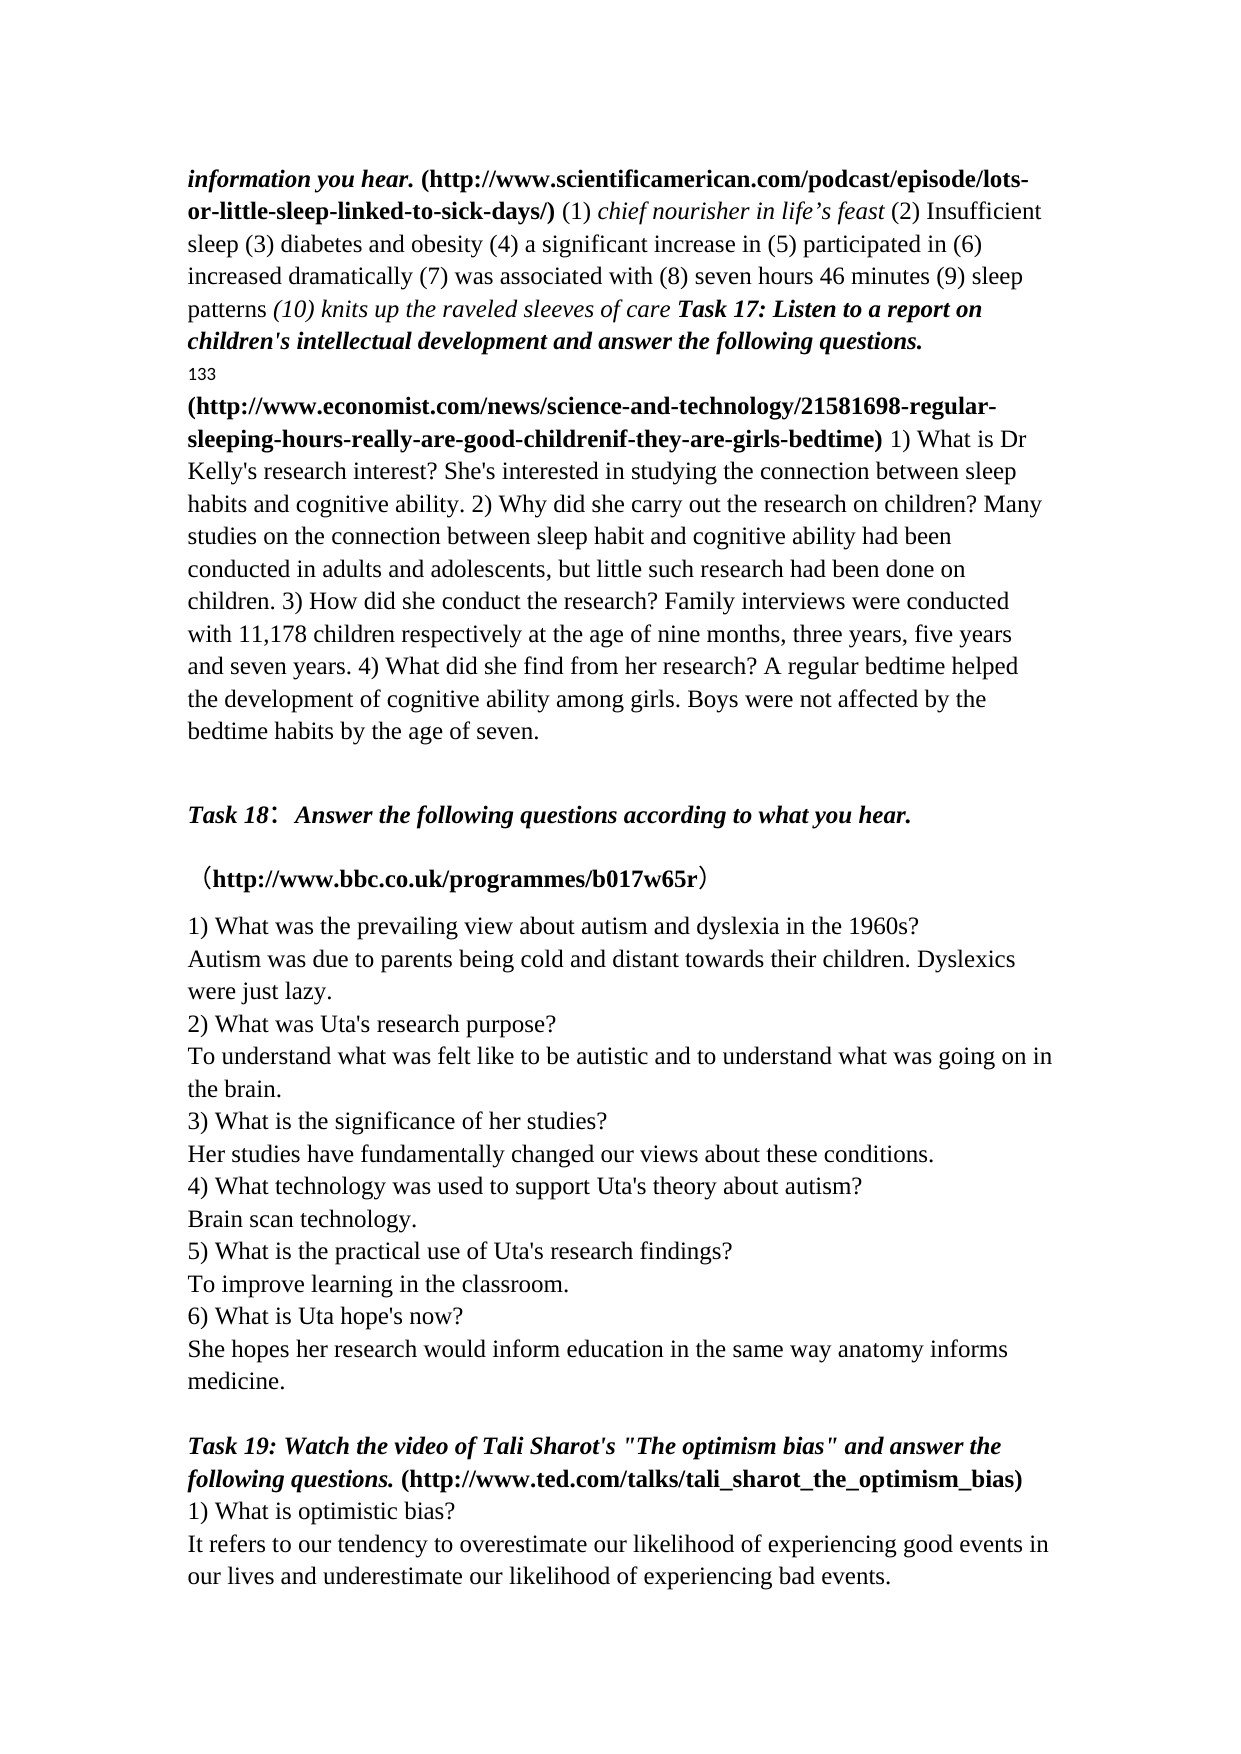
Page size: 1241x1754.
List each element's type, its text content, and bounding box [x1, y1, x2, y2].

text 2) What was Uta's research purpose? [187, 1007, 1053, 1039]
text Brain scan technology. [187, 1202, 1053, 1234]
text 4) What technology was used to support Uta's theory about autism? [187, 1169, 1053, 1202]
text Autism was due to parents being cold and distant towards their children. Dyslexics were just lazy. [187, 942, 1053, 1007]
text 5) What is the practical use of Uta's research findings? [187, 1234, 1053, 1267]
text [187, 162, 1053, 357]
text 6) What is Uta hope's now? [187, 1299, 1053, 1332]
text Task 19: Watch the video of Tali Sharot's "The optimism bias" and answer the following questions. (http://www.ted.com/talks/tali_sharot_the_optimism_bias) [187, 1429, 1053, 1494]
text Task 18：Answer the following questions according to what you hear. （http://www.bbc.co.uk/programmes/b017w65r） [187, 779, 1053, 909]
text 3) What is the significance of her studies? [187, 1104, 1053, 1137]
text 1) What was the prevailing view about autism and dyslexia in the 1960s? [187, 909, 1053, 942]
text It refers to our tendency to overestimate our likelihood of experiencing good events in our lives and underestimate our likelihood of experiencing bad events. [187, 1527, 1053, 1592]
text To understand what was felt like to be autistic and to understand what was going on in the brain. [187, 1039, 1053, 1104]
text She hopes her research would inform education in the same way anatomy informs medicine. [187, 1332, 1053, 1397]
text To improve learning in the classroom. [187, 1267, 1053, 1299]
text 133 [187, 357, 1053, 389]
text 1) What is optimistic bias? [187, 1494, 1053, 1527]
text Her studies have fundamentally changed our views about these conditions. [187, 1137, 1053, 1169]
text (http://www.economist.com/news/science-and-technology/21581698-regular-sleeping-hours-really-are-good-childrenif-they-are-girls-bedtime) 1) What is Dr Kelly's research interest? She's interested in studying the connection between sleep habits and cognitive ability. 2) Why did she carry out the research on children? Many studies on the connection between sleep habit and cognitive ability had been conducted in adults and adolescents, but little such research had been done on children. 3) How did she conduct the research? Family interviews were conducted with 11,178 children respectively at the age of nine months, three years, five years and seven years. 4) What did she find from her research? A regular bedtime helped the development of cognitive ability among girls. Boys were not affected by the bedtime habits by the age of seven. [187, 389, 1053, 747]
